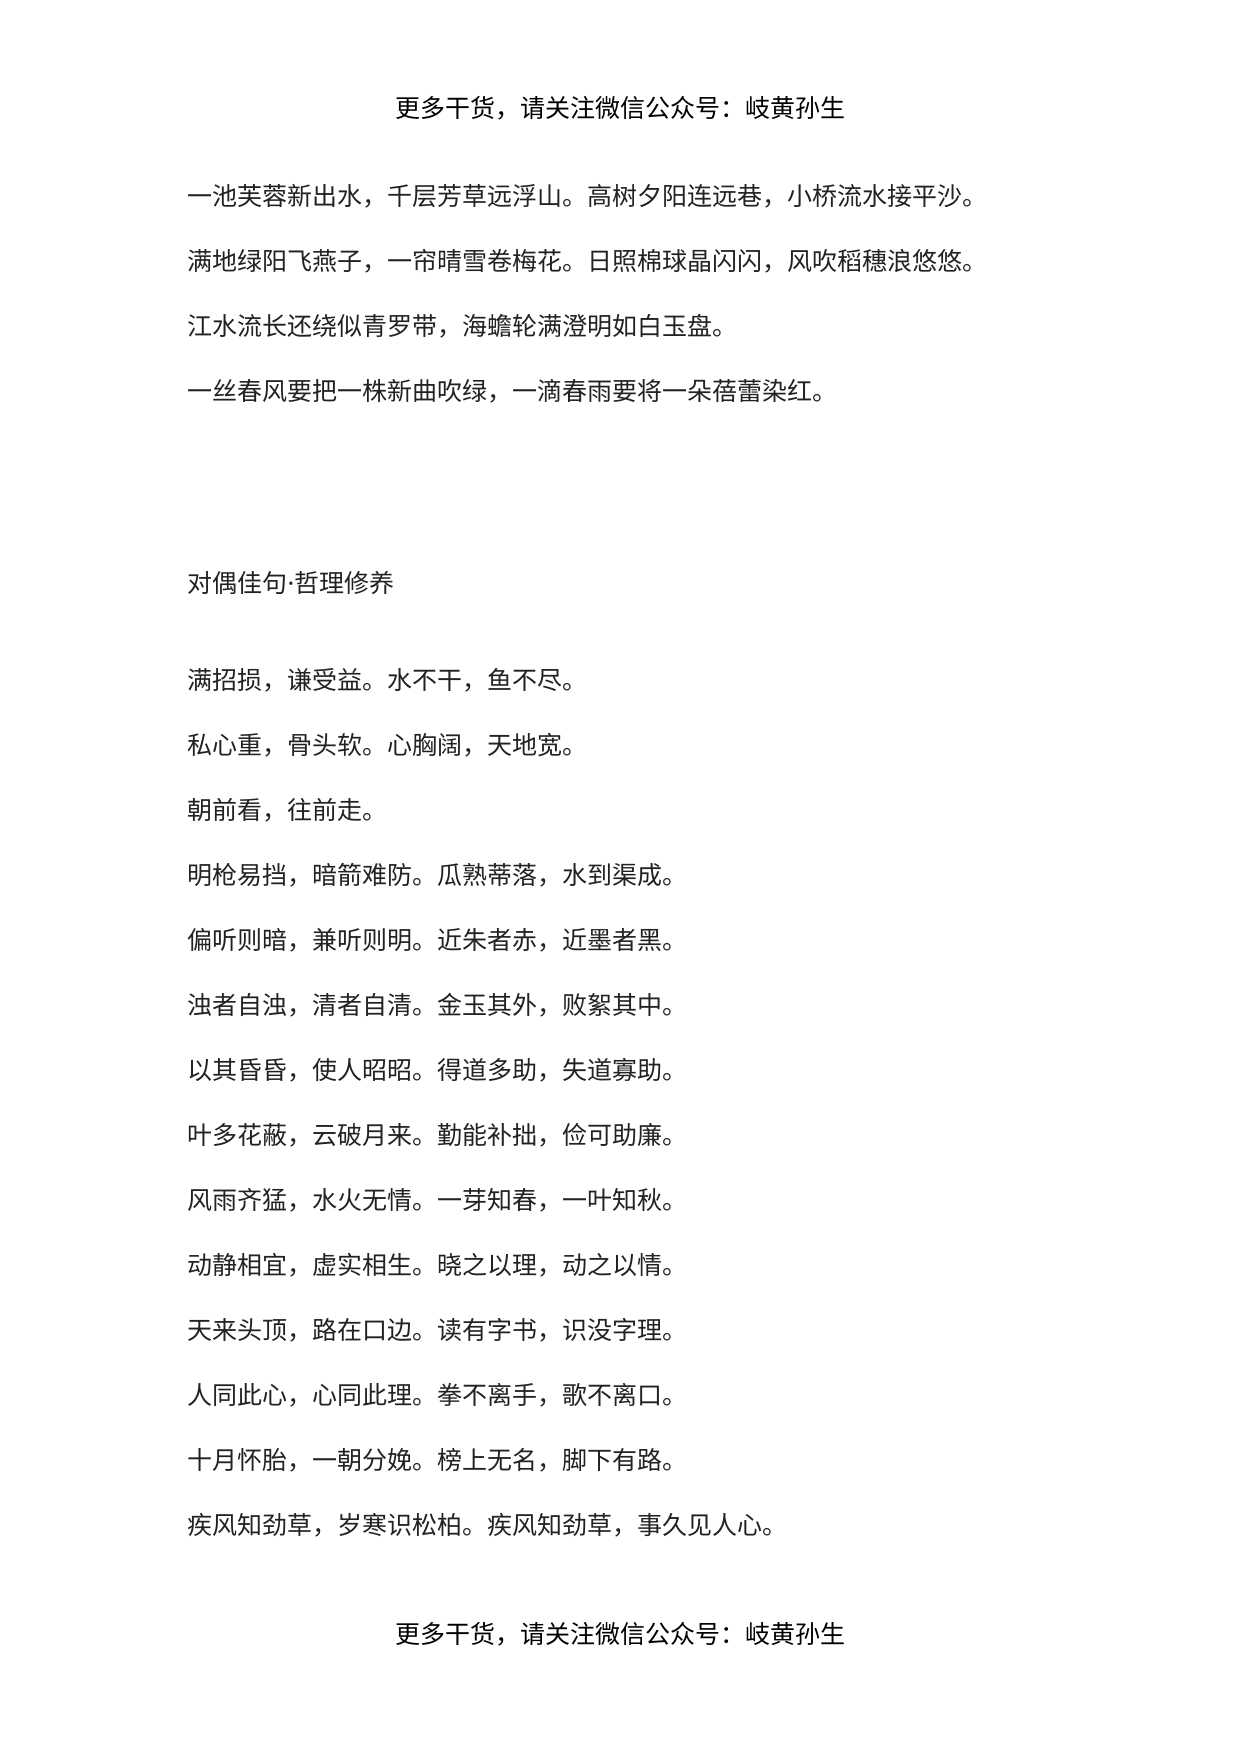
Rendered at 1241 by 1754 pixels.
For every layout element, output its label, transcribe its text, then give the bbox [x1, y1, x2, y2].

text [187, 162, 1053, 422]
text 对偶佳句·哲理修养 [187, 549, 1053, 614]
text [187, 646, 1053, 1556]
